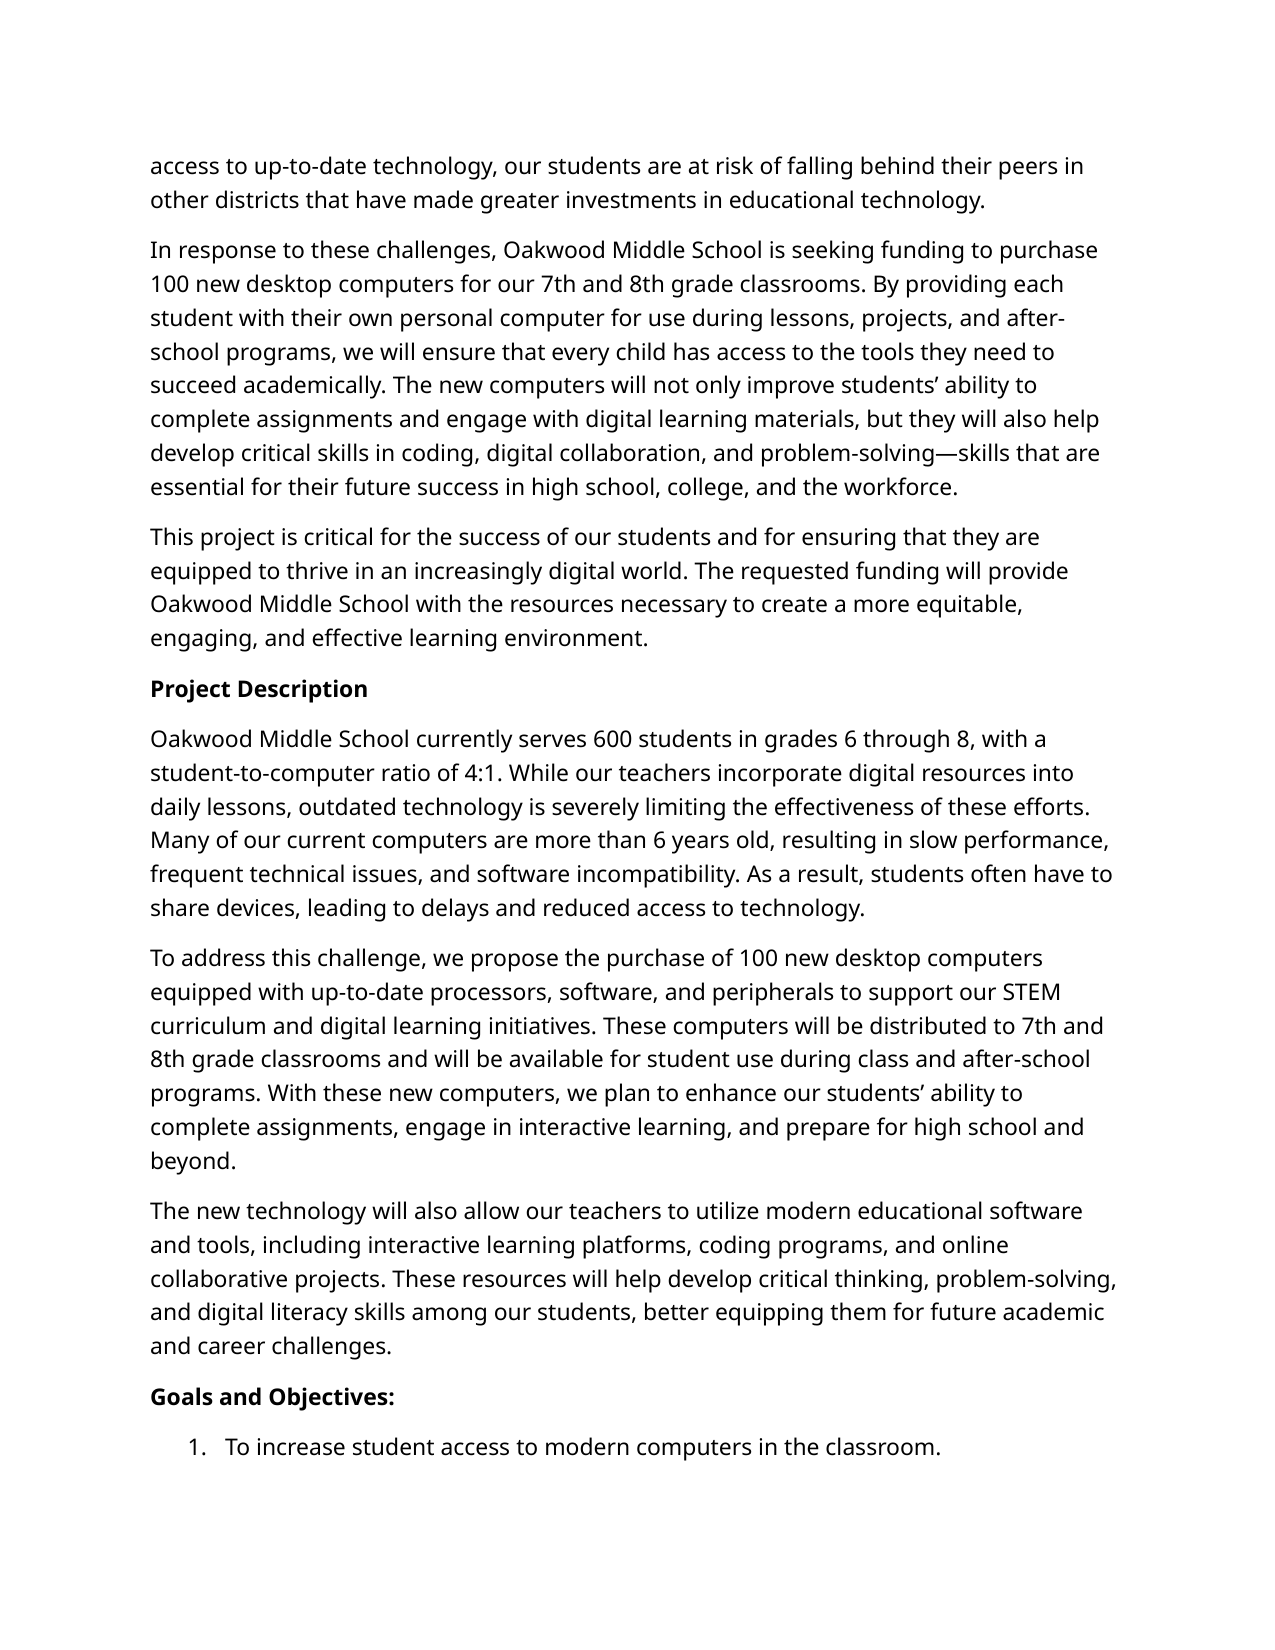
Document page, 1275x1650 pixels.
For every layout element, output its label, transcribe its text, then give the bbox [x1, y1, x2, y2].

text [150, 150, 1125, 215]
text Project Description [150, 672, 1125, 704]
text Oakwood Middle School currently serves 600 students in grades 6 through 8, with a student-to-computer ratio of 4:1. While our teachers incorporate digital resources into daily lessons, outdated technology is severely limiting the effectiveness of these efforts. Many of our current computers are more than 6 years old, resulting in slow performance, frequent technical issues, and software incompatibility. As a result, students often have to share devices, leading to delays and reduced access to technology. [150, 723, 1125, 923]
text The new technology will also allow our teachers to utilize modern educational software and tools, including interactive learning platforms, coding programs, and online collaborative projects. These resources will help develop critical thinking, problem-solving, and digital literacy skills among our students, better equipping them for future academic and career challenges. [150, 1195, 1125, 1361]
list To increase student access to modern computers in the classroom. [187, 1431, 1125, 1462]
text Goals and Objectives: [150, 1380, 1125, 1412]
text This project is critical for the success of our students and for ensuring that they are equipped to thrive in an increasingly digital world. The requested funding will provide Oakwood Middle School with the resources necessary to create a more equitable, engaging, and effective learning environment. [150, 521, 1125, 653]
text In response to these challenges, Oakwood Middle School is seeking funding to purchase 100 new desktop computers for our 7th and 8th grade classrooms. By providing each student with their own personal computer for use during lessons, projects, and after-school programs, we will ensure that every child has access to the tools they need to succeed academically. The new computers will not only improve students’ ability to complete assignments and engage with digital learning materials, but they will also help develop critical skills in coding, digital collaboration, and problem-solving—skills that are essential for their future success in high school, college, and the workforce. [150, 234, 1125, 502]
text To address this challenge, we propose the purchase of 100 new desktop computers equipped with up-to-date processors, software, and peripherals to support our STEM curriculum and digital learning initiatives. These computers will be distributed to 7th and 8th grade classrooms and will be available for student use during class and after-school programs. With these new computers, we plan to enhance our students’ ability to complete assignments, engage in interactive learning, and prepare for high school and beyond. [150, 942, 1125, 1176]
